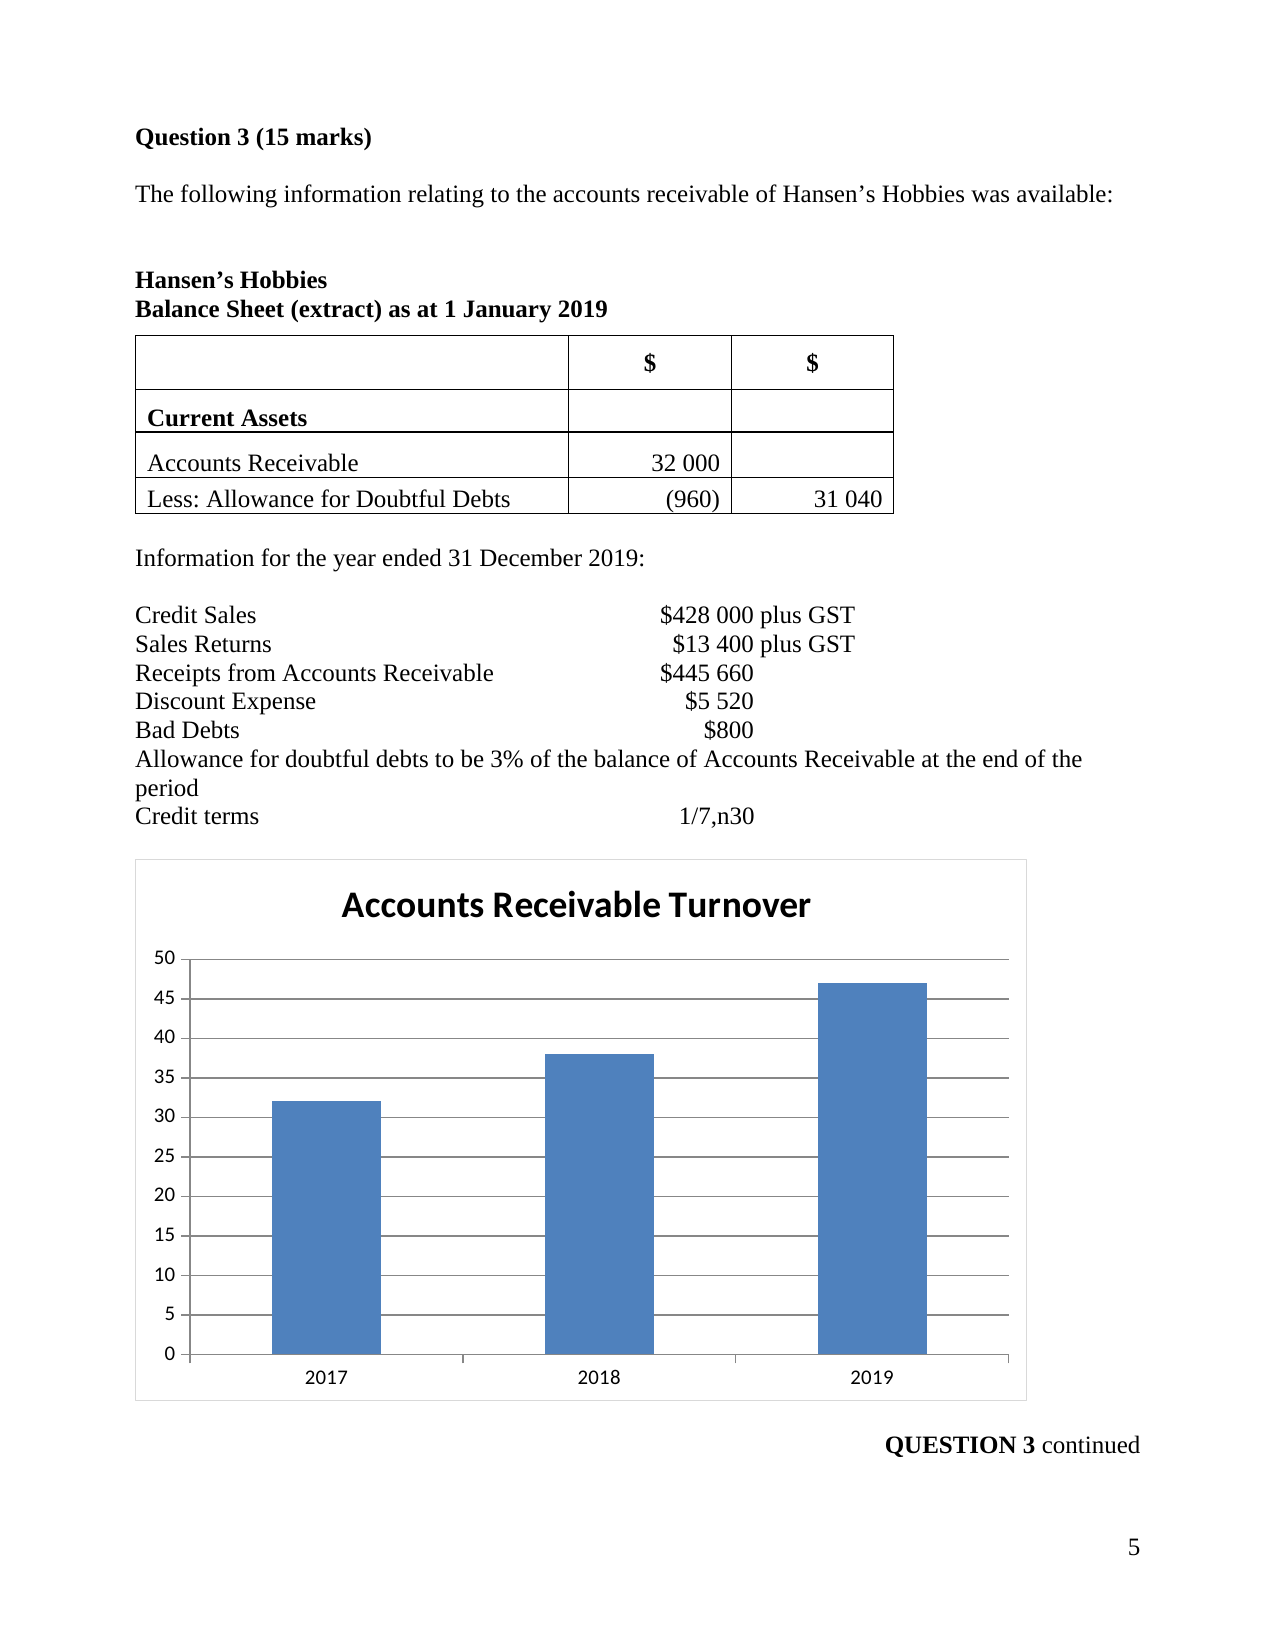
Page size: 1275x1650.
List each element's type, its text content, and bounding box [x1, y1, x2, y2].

table_header $ [569, 336, 731, 389]
text Credit terms 1/7,n30 [135, 801, 1140, 830]
text The following information relating to the accounts receivable of Hansen’s Hobbies was available: [135, 179, 1140, 208]
table_cell [732, 433, 893, 477]
text Balance Sheet (extract) as at 1 January 2019 [135, 294, 1140, 323]
table_cell [732, 390, 893, 431]
table_cell Accounts Receivable [136, 433, 568, 477]
text Discount Expense $5 520 [135, 686, 1140, 715]
text Credit Sales $428 000 plus GST [135, 600, 1140, 629]
table_cell [569, 390, 731, 431]
text Hansen’s Hobbies [135, 266, 1140, 294]
table_cell 32 000 [569, 433, 731, 477]
text QUESTION 3 continued [135, 1430, 1140, 1459]
text Sales Returns $13 400 plus GST [135, 629, 1140, 658]
text Question 3 (15 marks) [135, 122, 1140, 151]
text Bad Debts $800 [135, 715, 1140, 744]
text Allowance for doubtful debts to be 3% of the balance of Accounts Receivable at the end of the period [135, 744, 1140, 801]
table_header [136, 336, 568, 389]
text Receipts from Accounts Receivable $445 660 [135, 658, 1140, 686]
table_cell 31 040 [732, 478, 893, 513]
table_cell Current Assets [136, 390, 568, 431]
table_header $ [732, 336, 893, 389]
text Information for the year ended 31 December 2019: [135, 543, 1140, 571]
table_cell Less: Allowance for Doubtful Debts [136, 478, 568, 513]
table_cell (960) [569, 478, 731, 513]
